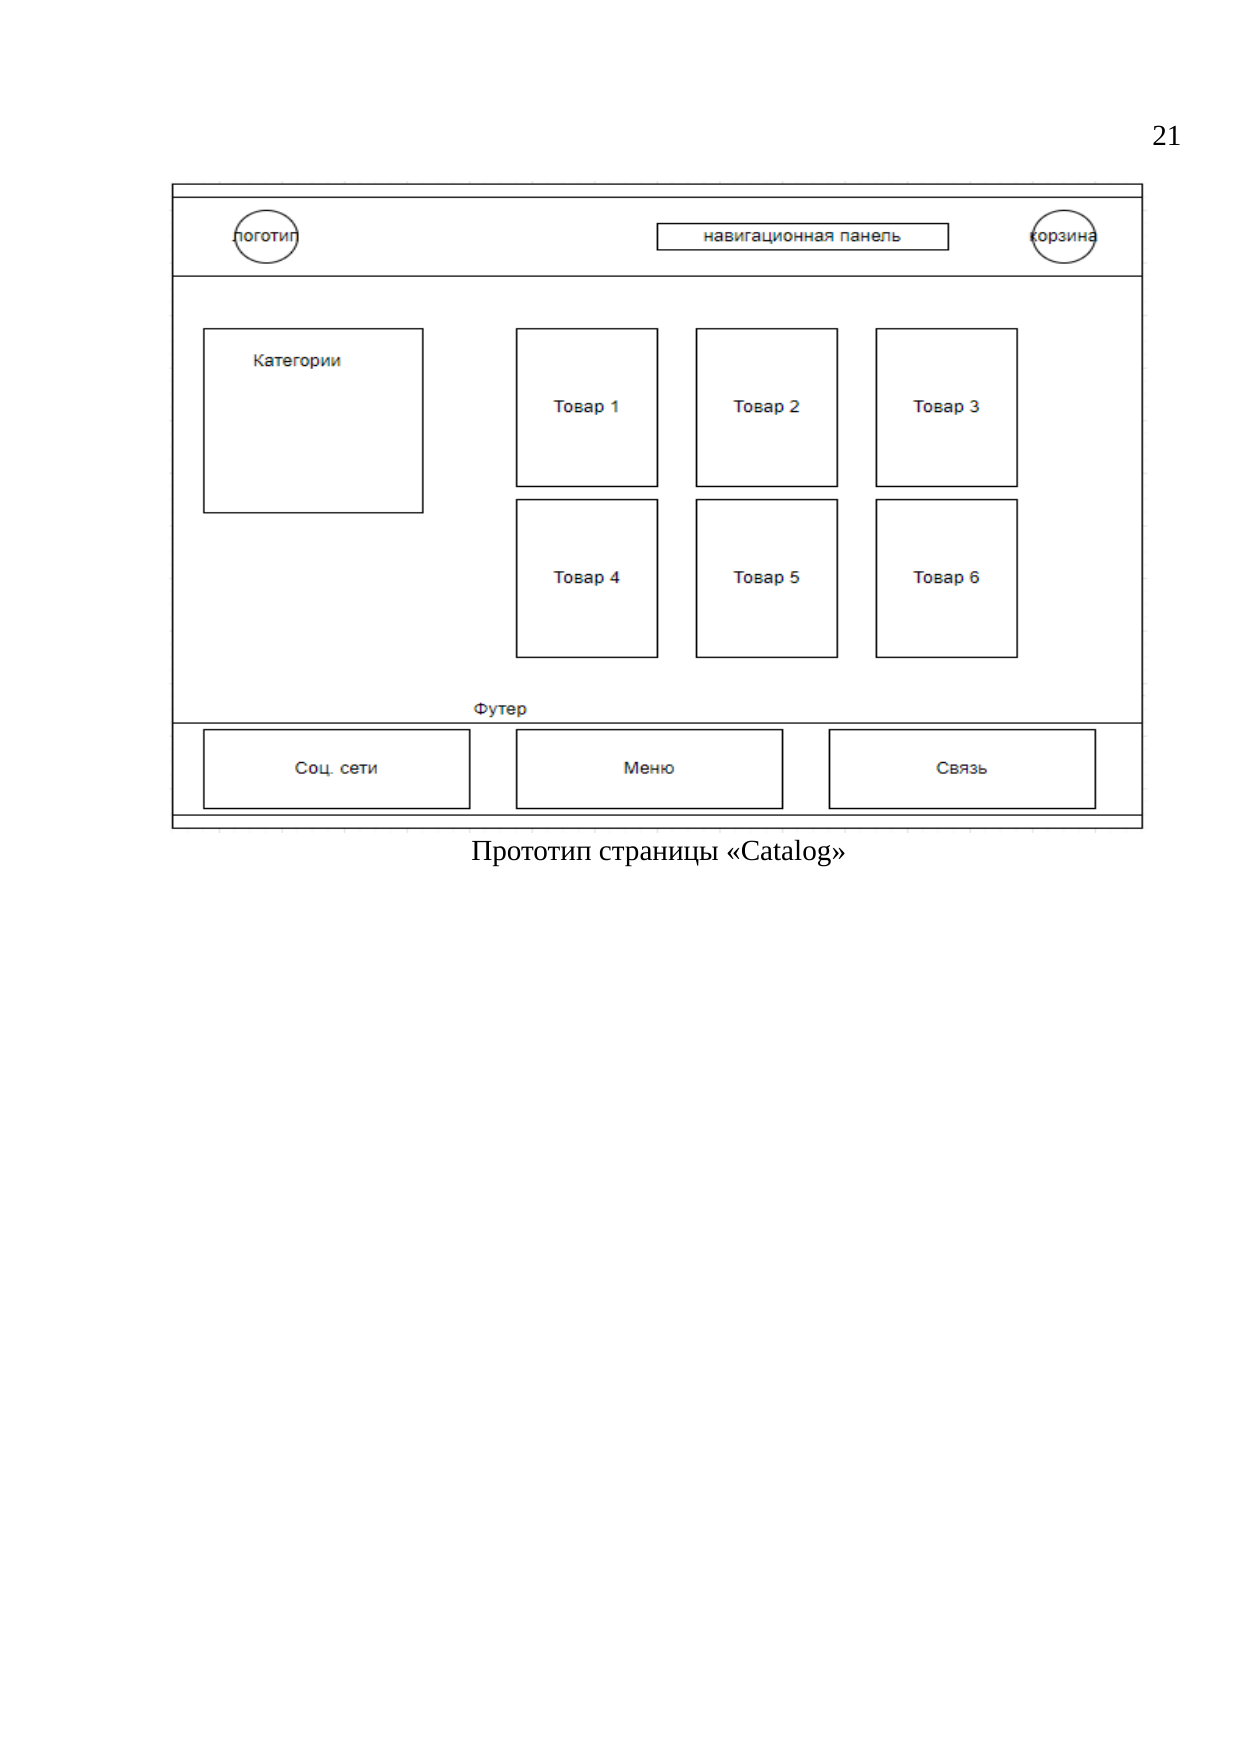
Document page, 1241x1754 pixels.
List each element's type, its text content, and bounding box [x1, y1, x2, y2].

picture [169, 181, 1148, 833]
text Прототип страницы «Catalog» [136, 833, 1181, 866]
